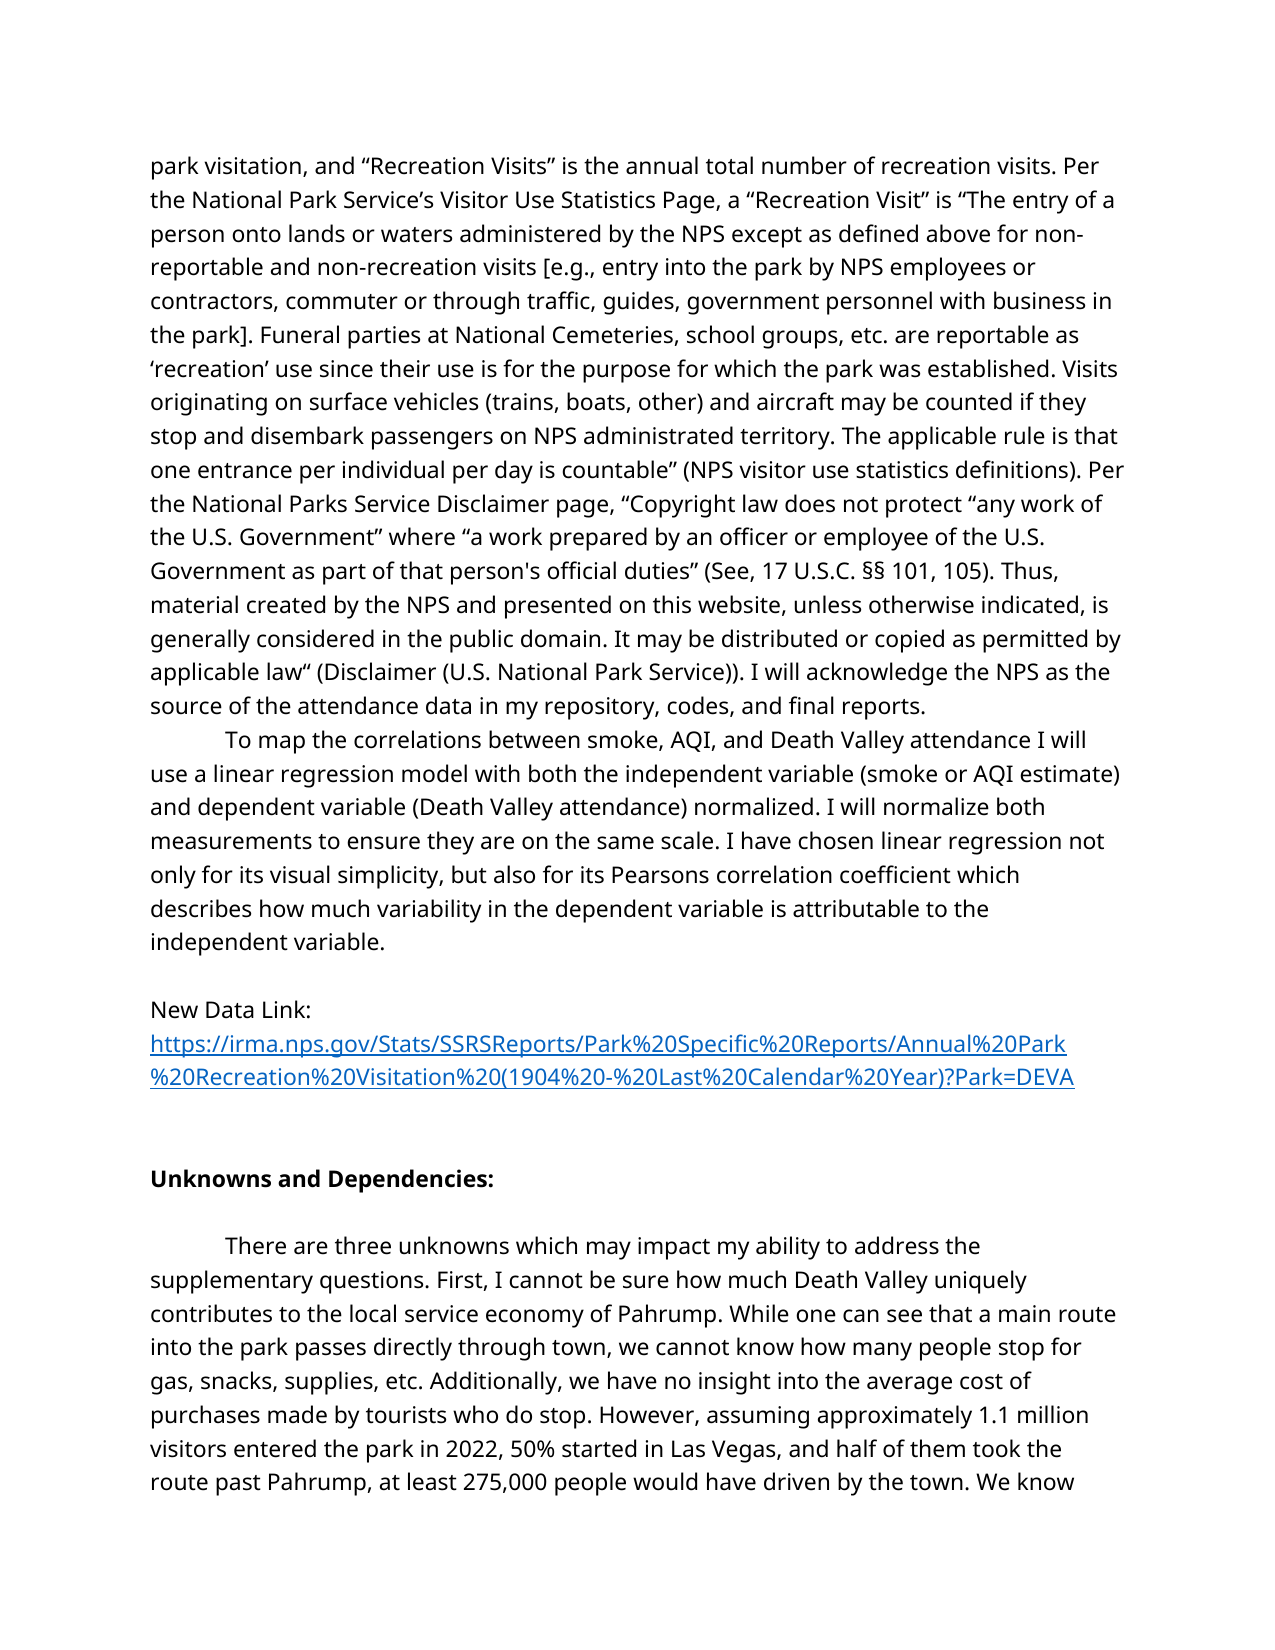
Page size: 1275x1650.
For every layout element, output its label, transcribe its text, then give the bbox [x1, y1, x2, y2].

text To map the correlations between smoke, AQI, and Death Valley attendance I will use a linear regression model with both the independent variable (smoke or AQI estimate) and dependent variable (Death Valley attendance) normalized. I will normalize both measurements to ensure they are on the same scale. I have chosen linear regression not only for its visual simplicity, but also for its Pearsons correlation coefficient which describes how much variability in the dependent variable is attributable to the independent variable. [150, 724, 1125, 957]
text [150, 150, 1125, 721]
text New Data Link: https://irma.nps.gov/Stats/SSRSReports/Park%20Specific%20Reports/Annual%20Park%20Recreation%20Visitation%20(1904%20-%20Last%20Calendar%20Year)?Park=DEVA [150, 994, 1125, 1092]
text Unknowns and Dependencies: [150, 1162, 1125, 1194]
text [150, 1230, 1125, 1497]
